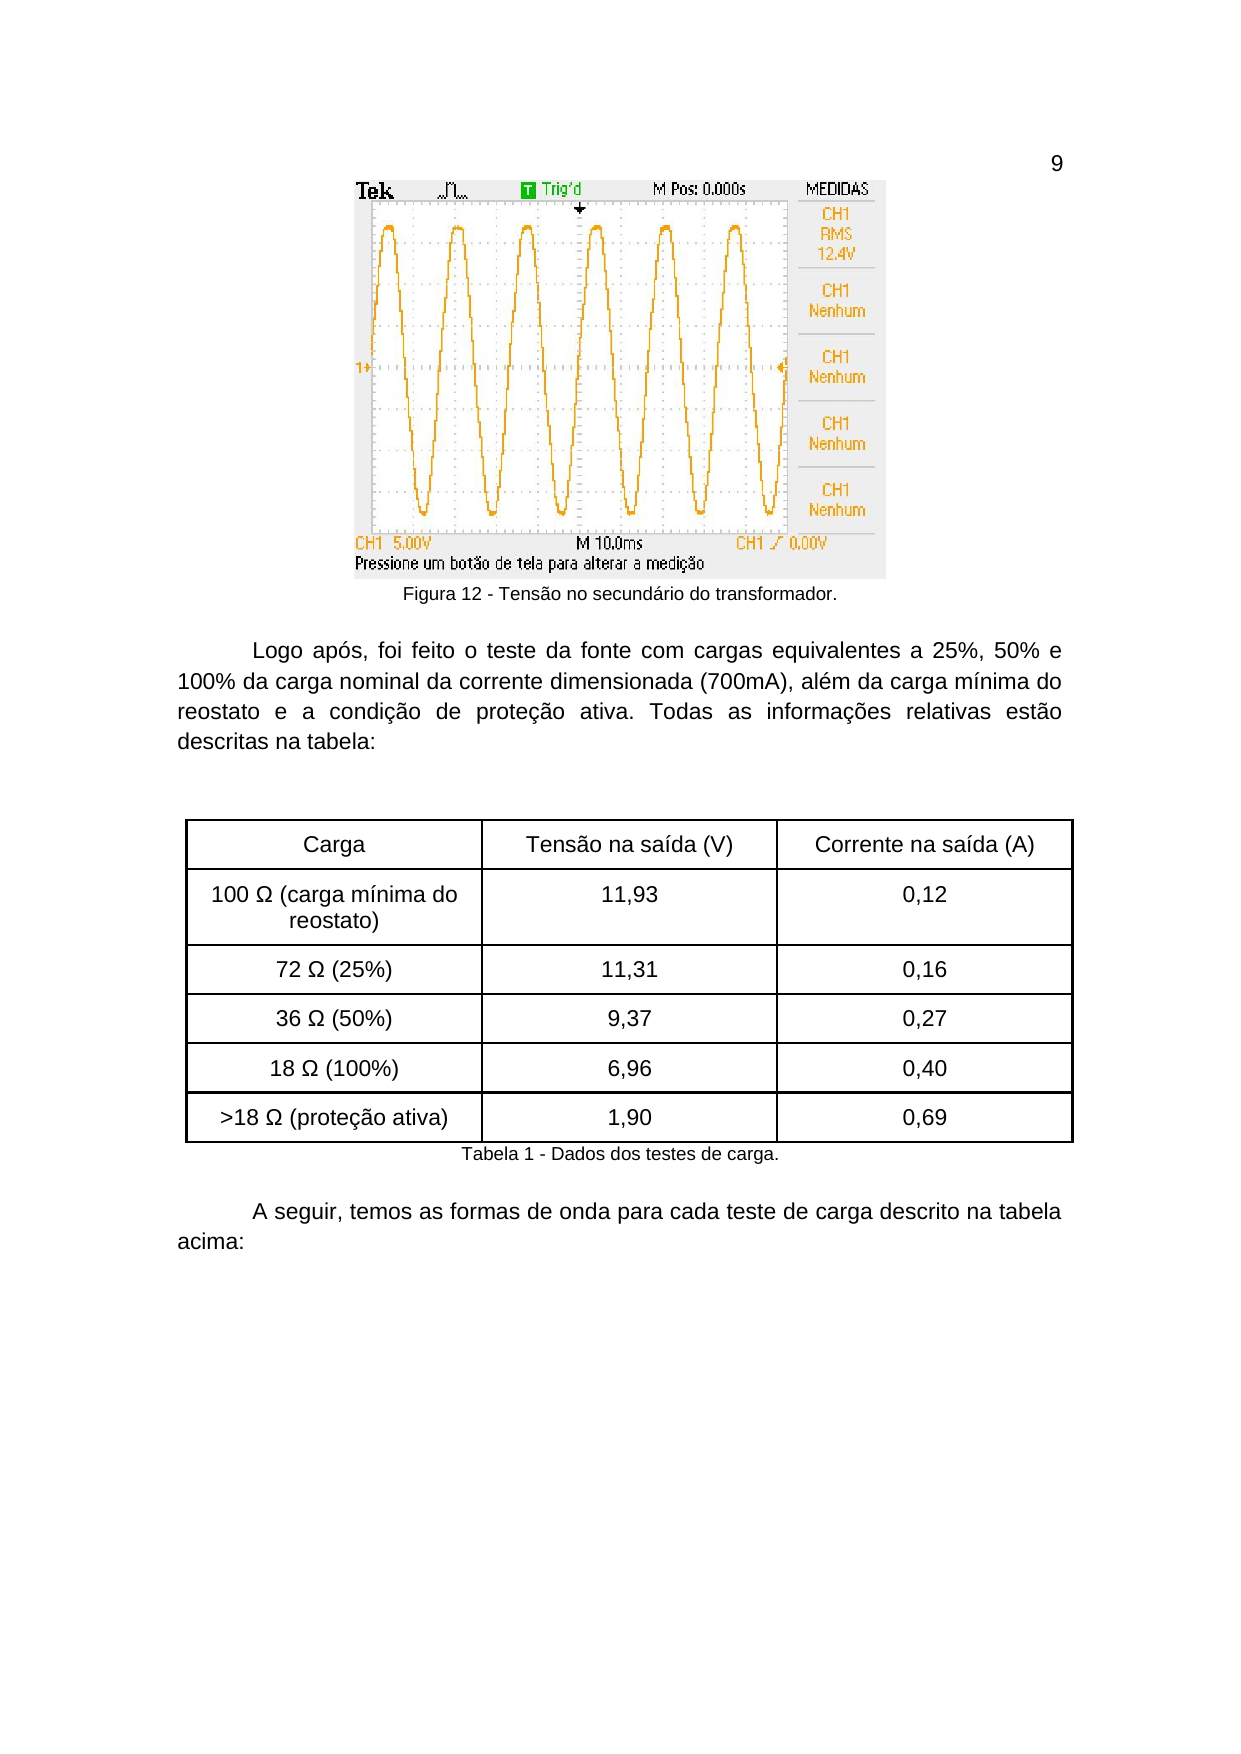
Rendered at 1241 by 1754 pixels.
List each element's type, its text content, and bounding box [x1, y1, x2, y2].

table_cell 18 Ω (100%) [188, 1044, 481, 1091]
text Tabela 1 - Dados dos testes de carga. [177, 1143, 1063, 1164]
table_cell 0,16 [778, 946, 1071, 993]
table_cell 0,40 [778, 1044, 1071, 1091]
table_cell 9,37 [483, 995, 776, 1042]
table_cell 0,12 [778, 870, 1071, 944]
table_cell 1,90 [483, 1094, 776, 1141]
table_header Corrente na saída (A) [778, 821, 1071, 868]
table_header Carga [188, 821, 481, 868]
table_cell 72 Ω (25%) [188, 946, 481, 993]
picture [354, 180, 886, 579]
table_cell 100 Ω (carga mínima do reostato) [188, 870, 481, 944]
table_cell 0,27 [778, 995, 1071, 1042]
text Figura 12 - Tensão no secundário do transformador. [177, 582, 1063, 604]
table_header Tensão na saída (V) [483, 821, 776, 868]
table_cell >18 Ω (proteção ativa) [188, 1094, 481, 1141]
table_cell 0,69 [778, 1094, 1071, 1141]
text A seguir, temos as formas de onda para cada teste de carga descrito na tabela acima: [177, 1198, 1063, 1254]
table_cell 11,93 [483, 870, 776, 944]
table_cell 11,31 [483, 946, 776, 993]
table_cell 36 Ω (50%) [188, 995, 481, 1042]
table_cell 6,96 [483, 1044, 776, 1091]
text Logo após, foi feito o teste da fonte com cargas equivalentes a 25%, 50% e 100% da carga nominal da corrente dimensionada (700mA), além da carga mínima do reostato e a condição de proteção ativa. Todas as informações relativas estão descritas na tabela: [177, 637, 1063, 754]
